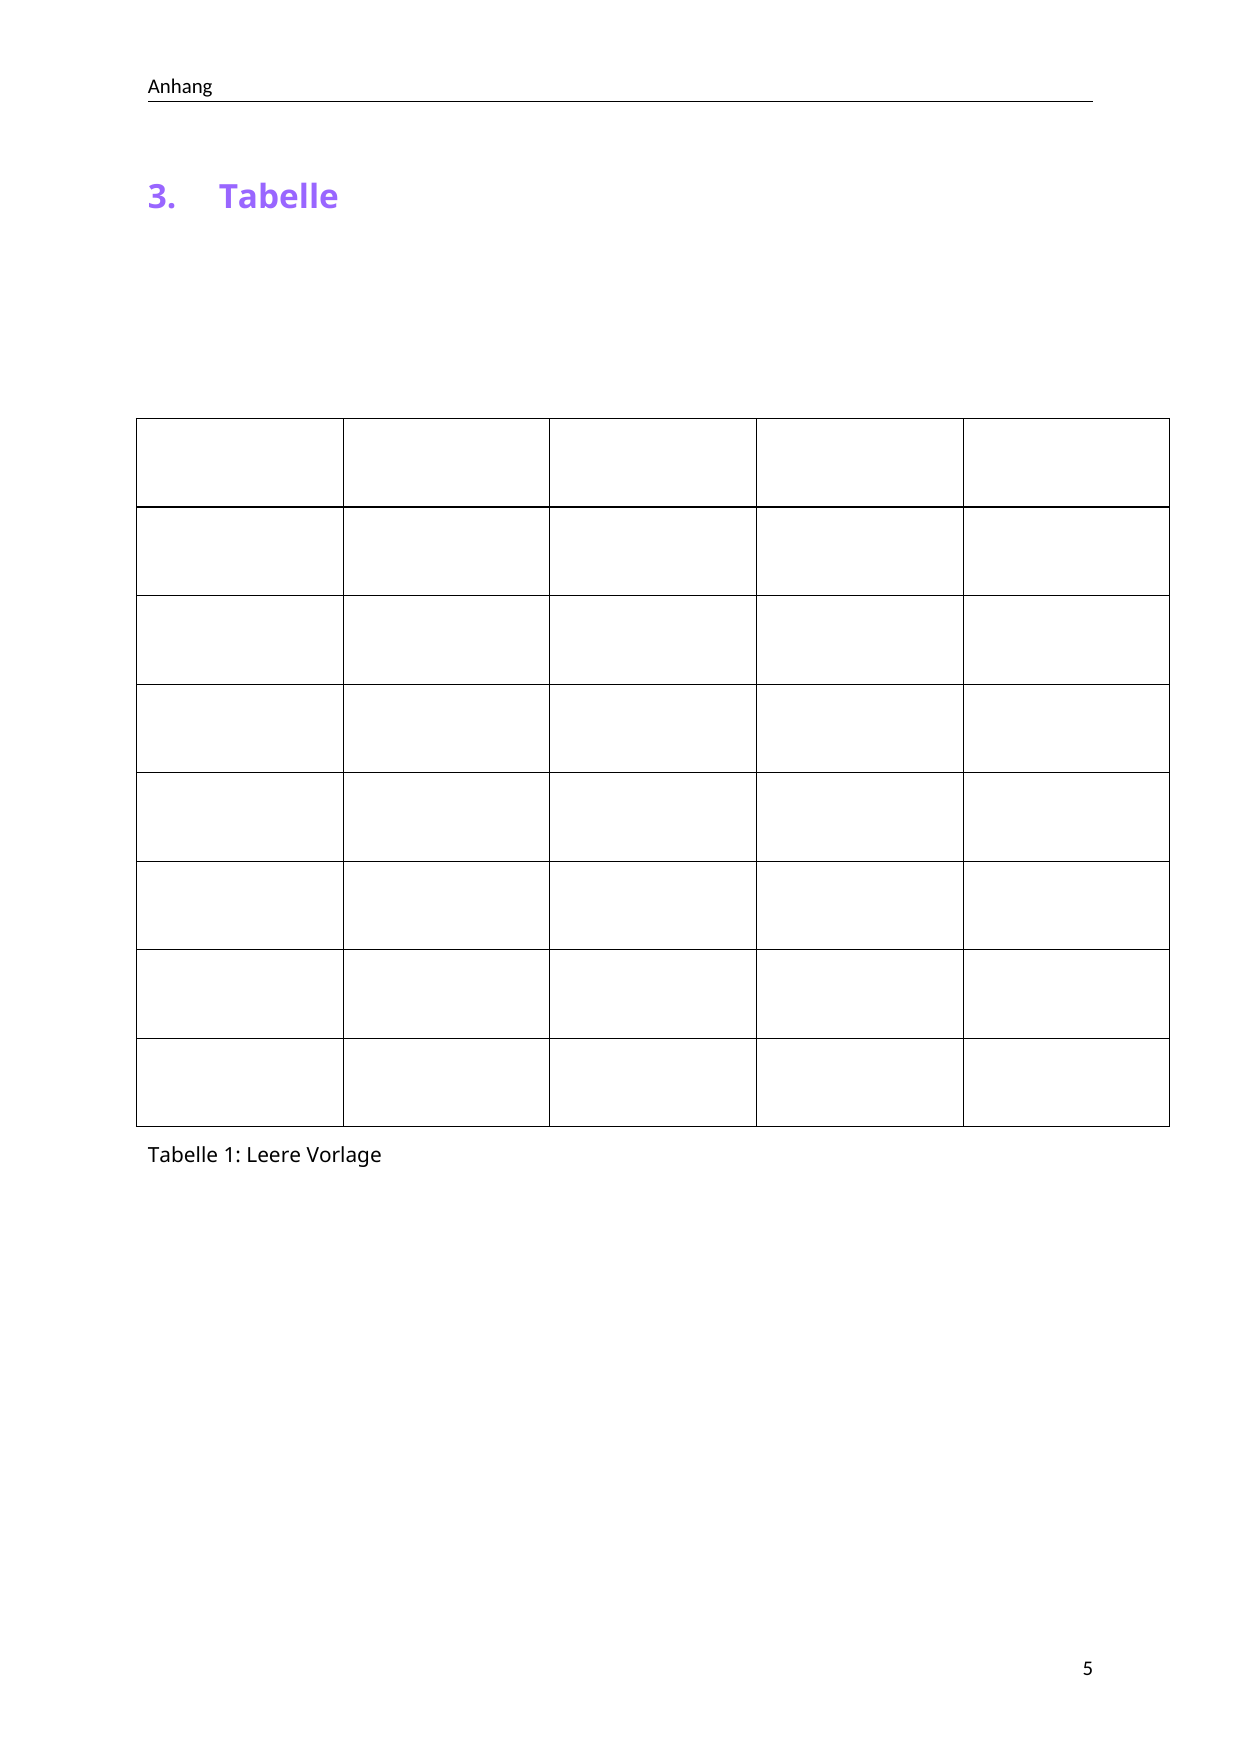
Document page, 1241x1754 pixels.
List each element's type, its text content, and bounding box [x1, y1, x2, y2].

table_cell [137, 1039, 343, 1126]
table_cell [964, 508, 1169, 595]
table_cell [964, 862, 1169, 949]
table_cell [550, 950, 756, 1038]
table_cell [137, 508, 343, 595]
table_cell [964, 773, 1169, 861]
table_cell [344, 862, 549, 949]
table_header [344, 419, 549, 506]
text Tabelle [148, 173, 1093, 218]
table_cell [137, 773, 343, 861]
table_cell [344, 596, 549, 683]
table_cell [344, 508, 549, 595]
table_cell [757, 773, 963, 861]
table_cell [550, 773, 756, 861]
table_header [757, 419, 963, 506]
table_cell [344, 685, 549, 772]
table_cell [550, 508, 756, 595]
table_cell [757, 862, 963, 949]
table_cell [137, 685, 343, 772]
table_cell [757, 950, 963, 1038]
table_cell [757, 596, 963, 683]
table_cell [137, 862, 343, 949]
table_cell [964, 685, 1169, 772]
table_cell [550, 862, 756, 949]
table_cell [344, 1039, 549, 1126]
table_cell [137, 596, 343, 683]
table_header [964, 419, 1169, 506]
table_cell [550, 1039, 756, 1126]
table_cell [757, 508, 963, 595]
table_cell [550, 596, 756, 683]
table_header [550, 419, 756, 506]
table_cell [550, 685, 756, 772]
table_cell [344, 773, 549, 861]
table_cell [757, 685, 963, 772]
table_cell [964, 596, 1169, 683]
table_header [137, 419, 343, 506]
table_cell [757, 1039, 963, 1126]
table_cell [964, 950, 1169, 1038]
table_cell [344, 950, 549, 1038]
table_cell [964, 1039, 1169, 1126]
table_cell [137, 950, 343, 1038]
